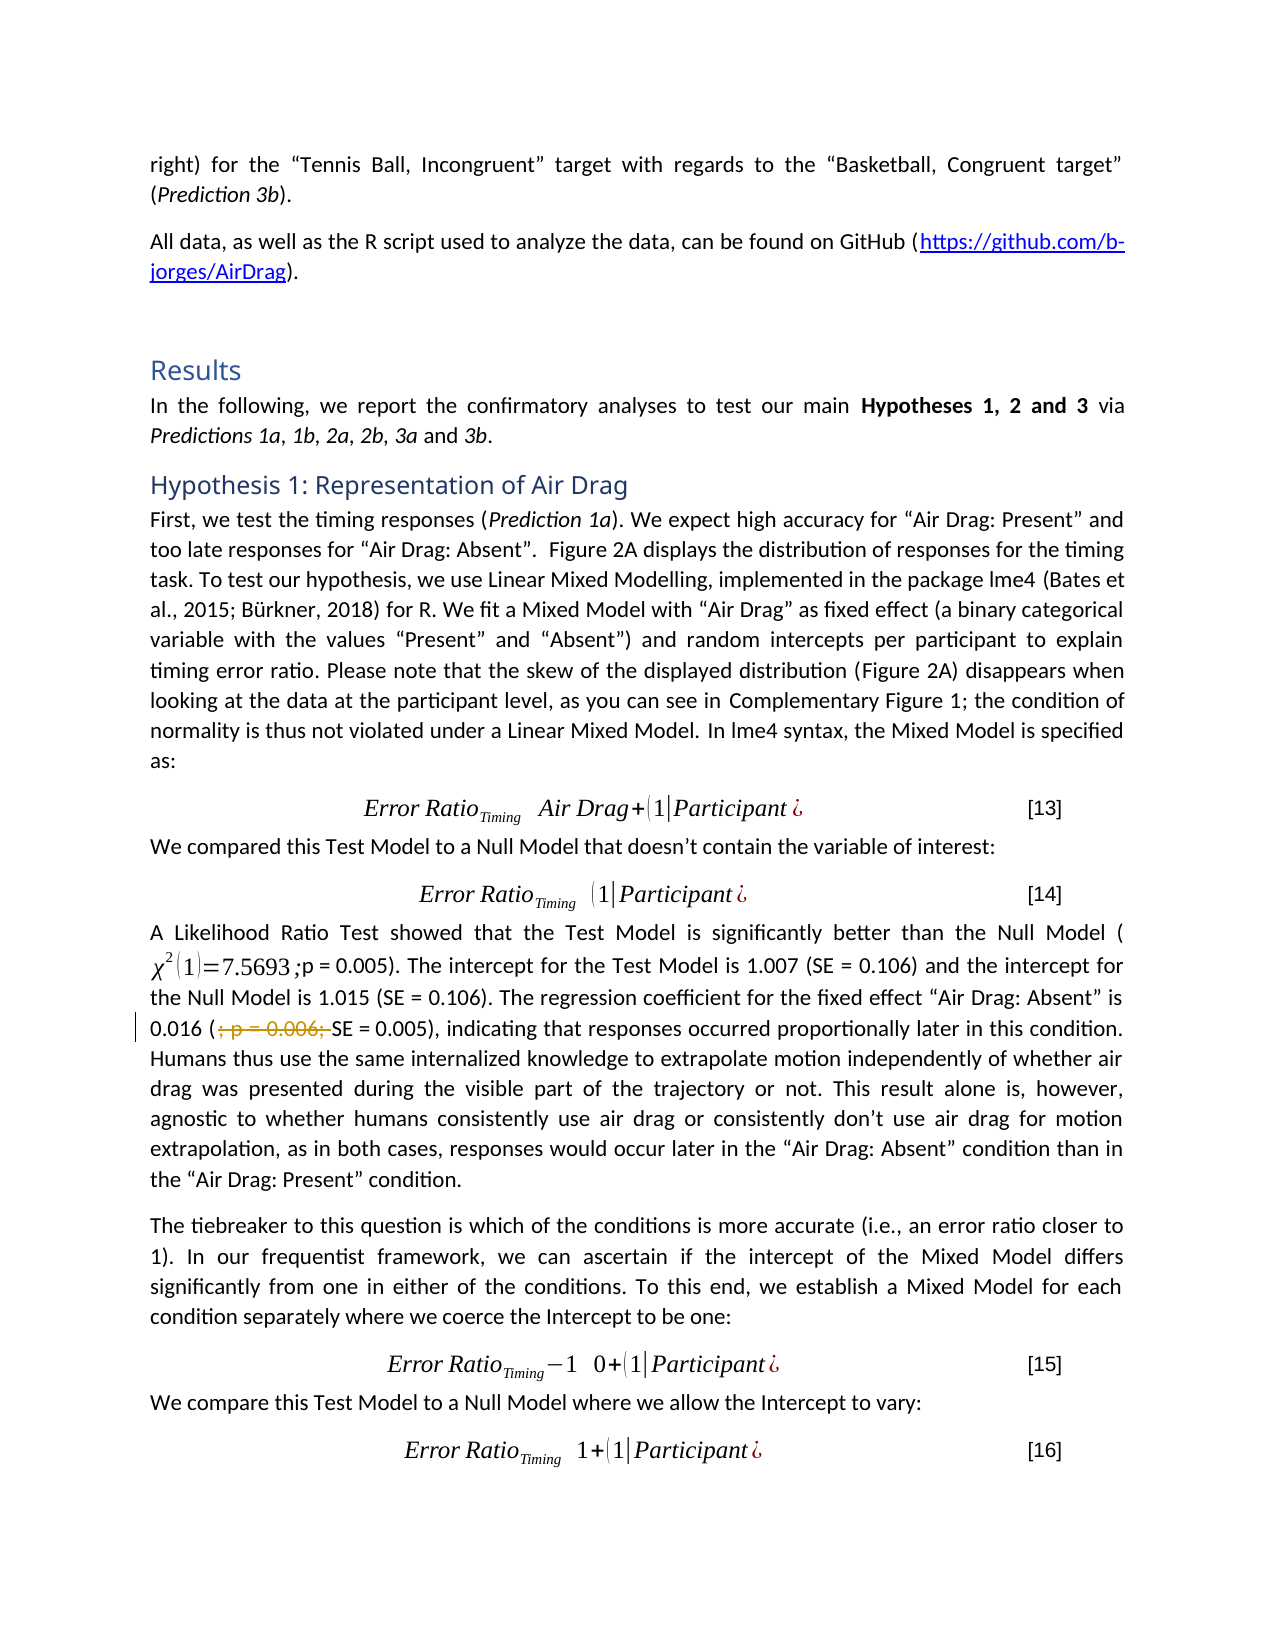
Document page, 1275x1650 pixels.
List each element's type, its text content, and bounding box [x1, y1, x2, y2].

text In the following, we report the confirmatory analyses to test our main Hypotheses 1, 2 and 3 via Predictions 1a, 1b, 2a, 2b, 3a and 3b. [150, 391, 1125, 449]
table_header [150, 793, 1016, 832]
table_header [14] [1016, 879, 1098, 918]
text We compare this Test Model to a Null Model where we allow the Intercept to vary: [150, 1388, 1125, 1416]
text A Likelihood Ratio Test showed that the Test Model is significantly better than the Null Model (p = 0.005). The intercept for the Test Model is 1.007 (SE = 0.106) and the intercept for the Null Model is 1.015 (SE = 0.106). The regression coefficient for the fixed effect “Air Drag: Absent” is 0.016 (SE = 0.005), indicating that responses occurred proportionally later in this condition. Humans thus use the same internalized knowledge to extrapolate motion independently of whether air drag was presented during the visible part of the trajectory or not. This result alone is, however, agnostic to whether humans consistently use air drag or consistently don’t use air drag for motion extrapolation, as in both cases, responses would occur later in the “Air Drag: Absent” condition than in the “Air Drag: Present” condition. [150, 918, 1125, 1193]
text All data, as well as the R script used to analyze the data, can be found on GitHub (https://github.com/b-jorges/AirDrag). [150, 227, 1125, 285]
text The tiebreaker to this question is which of the conditions is more accurate (i.e., an error ratio closer to 1). In our frequentist framework, we can ascertain if the intercept of the Mixed Model differs significantly from one in either of the conditions. To this end, we establish a Mixed Model for each condition separately where we coerce the Intercept to be one: [150, 1212, 1125, 1330]
table_header [15] [1016, 1349, 1098, 1388]
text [150, 150, 1125, 208]
table_header [150, 1349, 1016, 1388]
subtitle Hypothesis 1: Representation of Air Drag [150, 468, 1125, 502]
text We compared this Test Model to a Null Model that doesn’t contain the variable of interest: [150, 832, 1125, 860]
table_header [150, 879, 1016, 918]
table_header [16] [1016, 1435, 1098, 1474]
subtitle Results [150, 351, 1125, 388]
table_header [150, 1435, 1016, 1474]
table_header [13] [1016, 793, 1098, 832]
